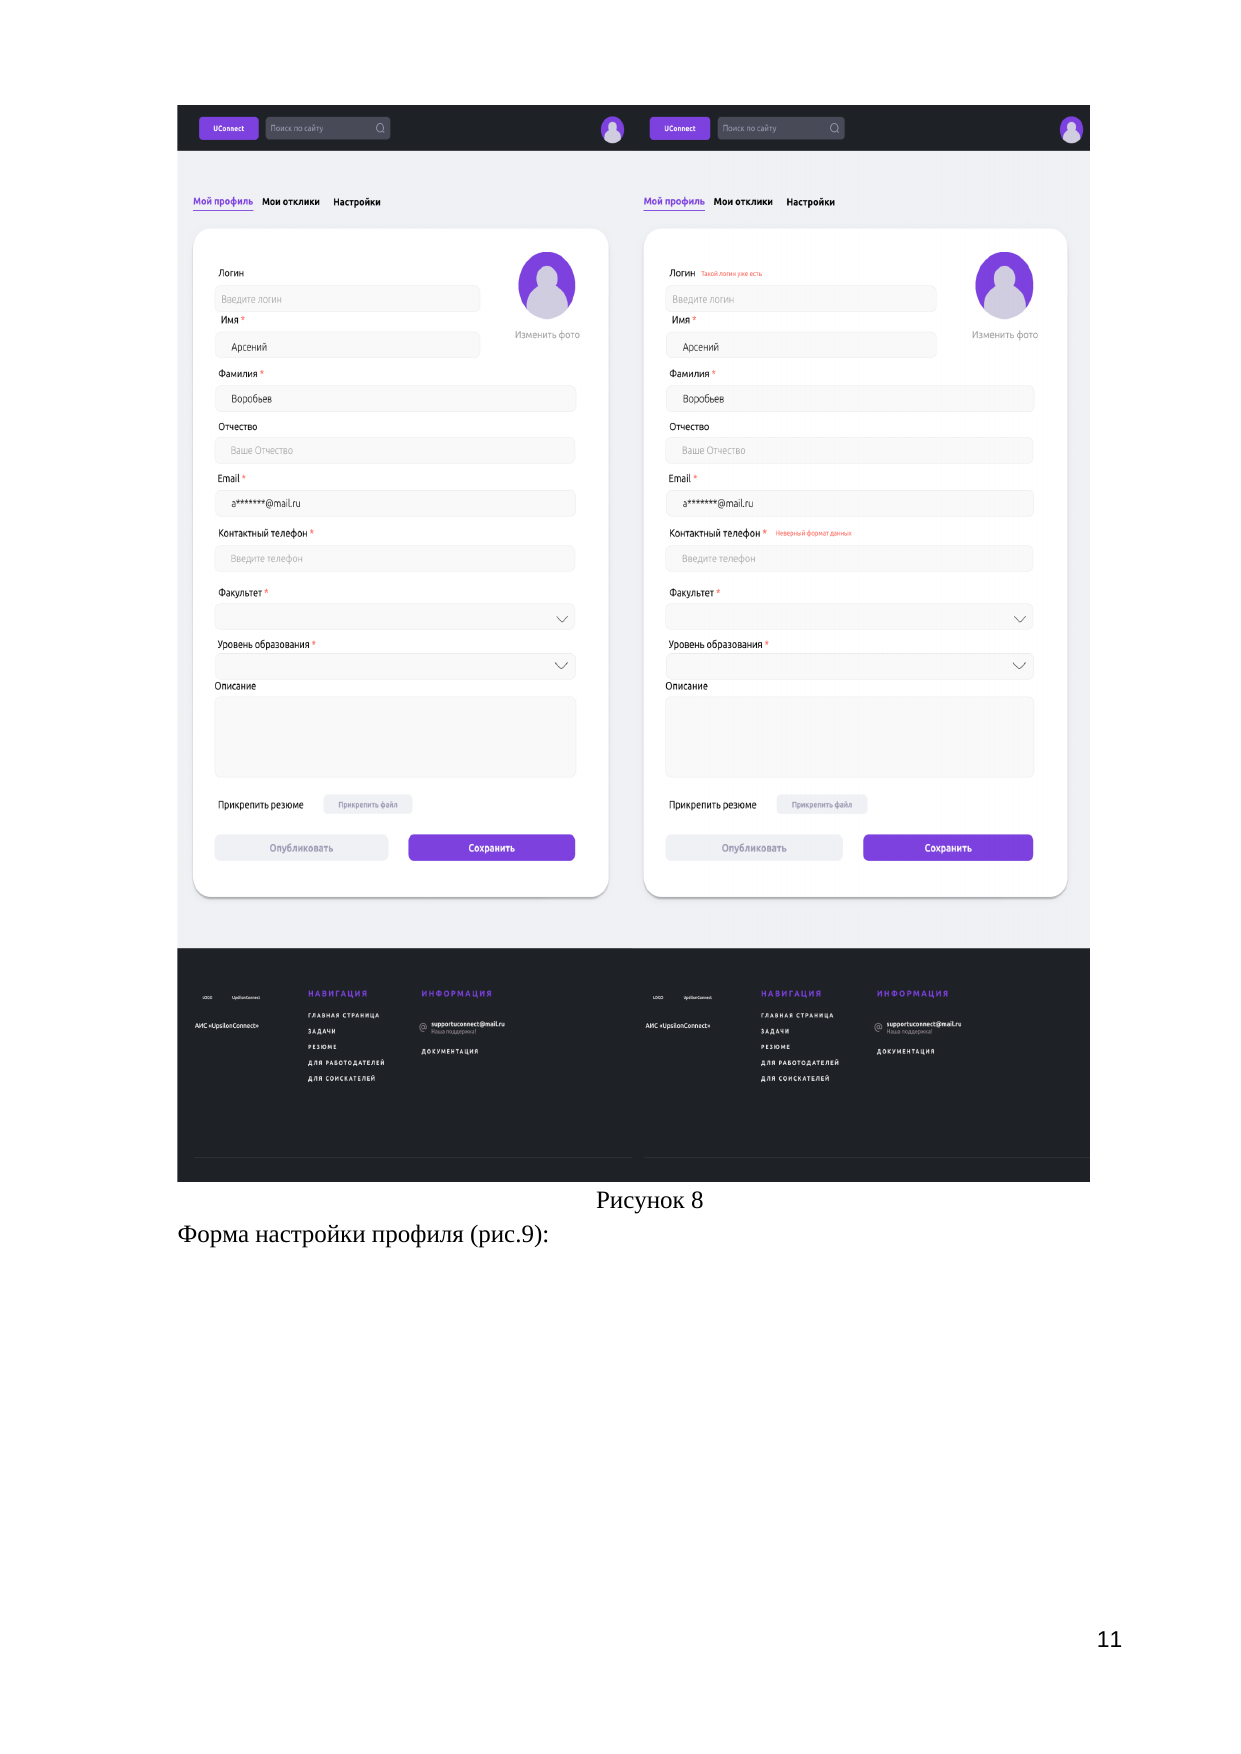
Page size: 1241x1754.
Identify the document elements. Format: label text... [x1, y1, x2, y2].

text Форма настройки профиля (рис.9): [177, 1219, 1122, 1247]
picture [177, 105, 1090, 1182]
text Рисунок 8 [177, 1186, 1122, 1214]
